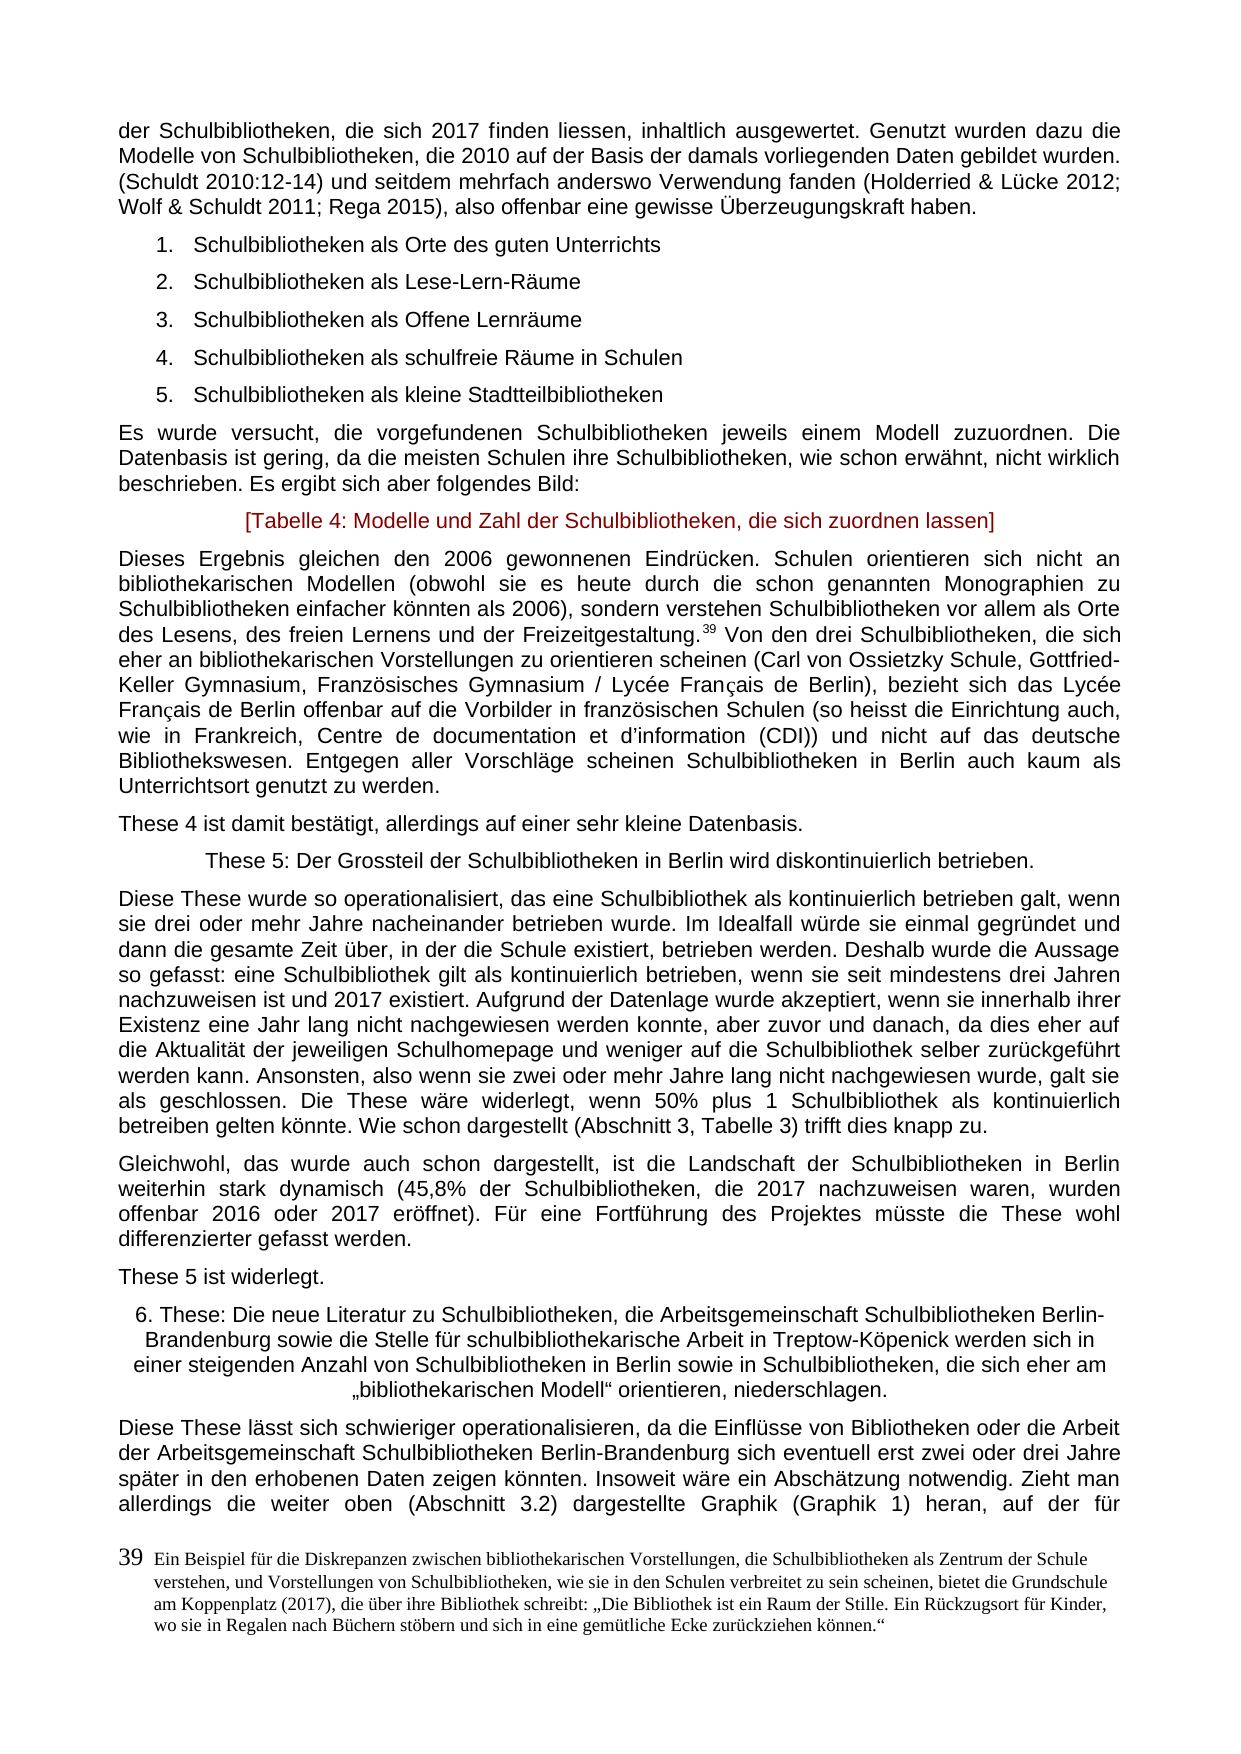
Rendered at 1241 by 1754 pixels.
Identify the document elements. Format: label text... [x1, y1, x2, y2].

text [118, 118, 1122, 219]
text Dieses Ergebnis gleichen den 2006 gewonnenen Eindrücken. Schulen orientieren sich nicht an bibliothekarischen Modellen (obwohl sie es heute durch die schon genannten Monographien zu Schulbibliotheken einfacher könnten als 2006), sondern verstehen Schulbibliotheken vor allem als Orte des Lesens, des freien Lernens und der Freizeitgestaltung. Von den drei Schulbibliotheken, die sich eher an bibliothekarischen Vorstellungen zu orientieren scheinen (Carl von Ossietzky Schule, Gottfried-Keller Gymnasium, Französisches Gymnasium / Lycée Français de Berlin), bezieht sich das Lycée Français de Berlin offenbar auf die Vorbilder in französischen Schulen (so heisst die Einrichtung auch, wie in Frankreich, Centre de documentation et d’information (CDI)) und nicht auf das deutsche Bibliothekswesen. Entgegen aller Vorschläge scheinen Schulbibliotheken in Berlin auch kaum als Unterrichtsort genutzt zu werden. [118, 546, 1122, 798]
text 6. These: Die neue Literatur zu Schulbibliotheken, die Arbeitsgemeinschaft Schulbibliotheken Berlin-Brandenburg sowie die Stelle für schulbibliothekarische Arbeit in Treptow-Köpenick werden sich in einer steigenden Anzahl von Schulbibliotheken in Berlin sowie in Schulbibliotheken, die sich eher am „bibliothekarischen Modell“ orientieren, niederschlagen. [118, 1302, 1122, 1402]
text Diese These wurde so operationalisiert, das eine Schulbibliothek als kontinuierlich betrieben galt, wenn sie drei oder mehr Jahre nacheinander betrieben wurde. Im Idealfall würde sie einmal gegründet und dann die gesamte Zeit über, in der die Schule existiert, betrieben werden. Deshalb wurde die Aussage so gefasst: eine Schulbibliothek gilt als kontinuierlich betrieben, wenn sie seit mindestens drei Jahren nachzuweisen ist und 2017 existiert. Aufgrund der Datenlage wurde akzeptiert, wenn sie innerhalb ihrer Existenz eine Jahr lang nicht nachgewiesen werden konnte, aber zuvor und danach, da dies eher auf die Aktualität der jeweiligen Schulhomepage und weniger auf die Schulbibliothek selber zurückgeführt werden kann. Ansonsten, also wenn sie zwei oder mehr Jahre lang nicht nachgewiesen wurde, galt sie als geschlossen. Die These wäre widerlegt, wenn 50% plus 1 Schulbibliothek als kontinuierlich betreiben gelten könnte. Wie schon dargestellt (Abschnitt 3, Tabelle 3) trifft dies knapp zu. [118, 886, 1122, 1138]
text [118, 1415, 1122, 1516]
text Gleichwohl, das wurde auch schon dargestellt, ist die Landschaft der Schulbibliotheken in Berlin weiterhin stark dynamisch (45,8% der Schulbibliotheken, die 2017 nachzuweisen waren, wurden offenbar 2016 oder 2017 eröffnet). Für eine Fortführung des Projektes müsste die These wohl differenzierter gefasst werden. [118, 1151, 1122, 1251]
list Schulbibliotheken als Lese-Lern-Räume [156, 269, 1122, 294]
list Schulbibliotheken als schulfreie Räume in Schulen [156, 344, 1122, 370]
list Schulbibliotheken als kleine Stadtteilbibliotheken [156, 382, 1122, 407]
list Schulbibliotheken als Orte des guten Unterrichts [156, 231, 1122, 257]
text [Tabelle 4: Modelle und Zahl der Schulbibliotheken, die sich zuordnen lassen] [118, 508, 1122, 533]
list Schulbibliotheken als Offene Lernräume [156, 307, 1122, 332]
text Es wurde versucht, die vorgefundenen Schulbibliotheken jeweils einem Modell zuzuordnen. Die Datenbasis ist gering, da die meisten Schulen ihre Schulbibliotheken, wie schon erwähnt, nicht wirklich beschrieben. Es ergibt sich aber folgendes Bild: [118, 420, 1122, 496]
text These 5 ist widerlegt. [118, 1264, 1122, 1289]
text These 4 ist damit bestätigt, allerdings auf einer sehr kleine Datenbasis. [118, 811, 1122, 836]
text These 5: Der Grossteil der Schulbibliotheken in Berlin wird diskontinuierlich betrieben. [118, 848, 1122, 873]
